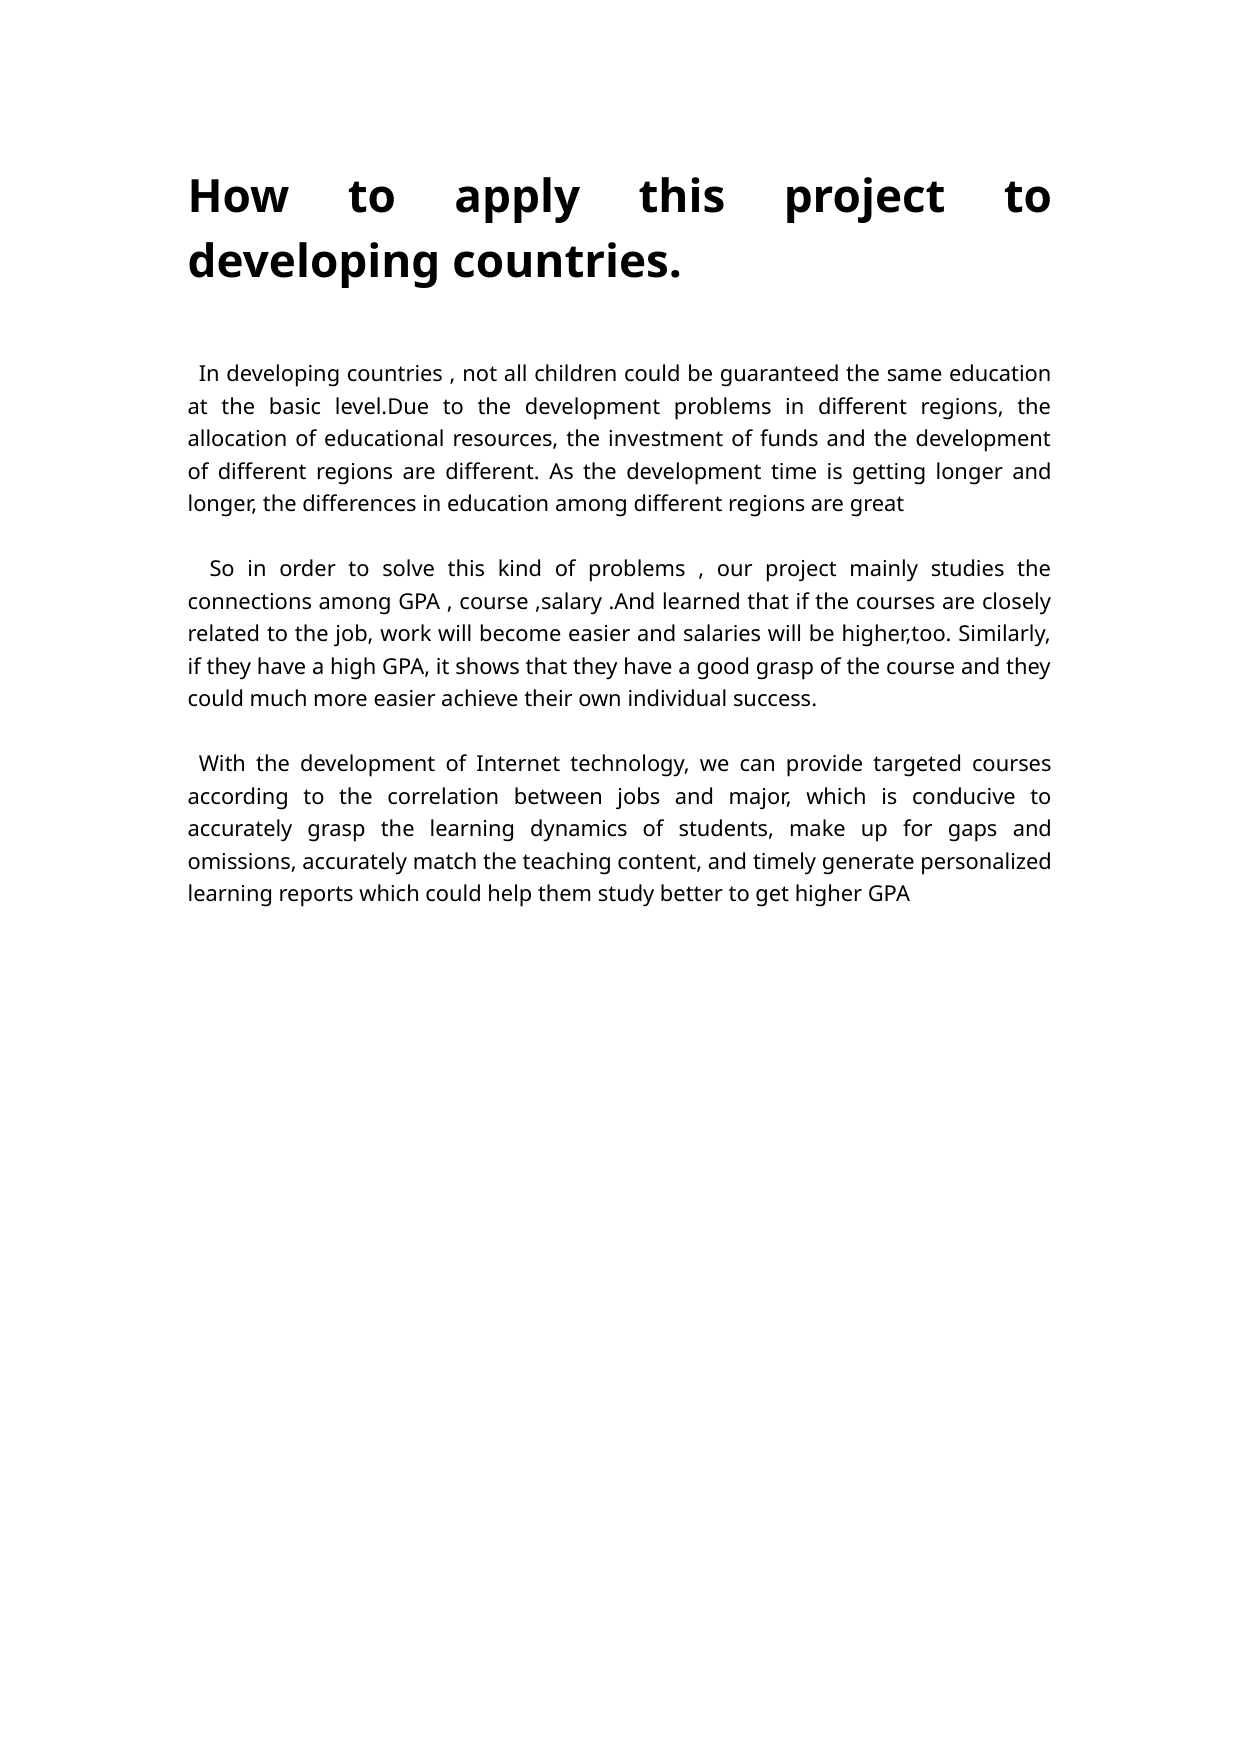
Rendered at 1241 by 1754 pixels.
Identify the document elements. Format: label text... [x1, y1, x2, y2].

text With the development of Internet technology, we can provide targeted courses according to the correlation between jobs and major, which is conducive to accurately grasp the learning dynamics of students, make up for gaps and omissions, accurately match the teaching content, and timely generate personalized learning reports which could help them study better to get higher GPA [187, 747, 1053, 909]
text In developing countries , not all children could be guaranteed the same education at the basic level.Due to the development problems in different regions, the allocation of educational resources, the investment of funds and the development of different regions are different. As the development time is getting longer and longer, the differences in education among different regions are great [187, 357, 1053, 519]
text So in order to solve this kind of problems , our project mainly studies the connections among GPA , course ,salary .And learned that if the courses are closely related to the job, work will become easier and salaries will be higher,too. Similarly, if they have a high GPA, it shows that they have a good grasp of the course and they could much more easier achieve their own individual success. [187, 552, 1053, 714]
text How to apply this project to developing countries. [187, 162, 1053, 292]
